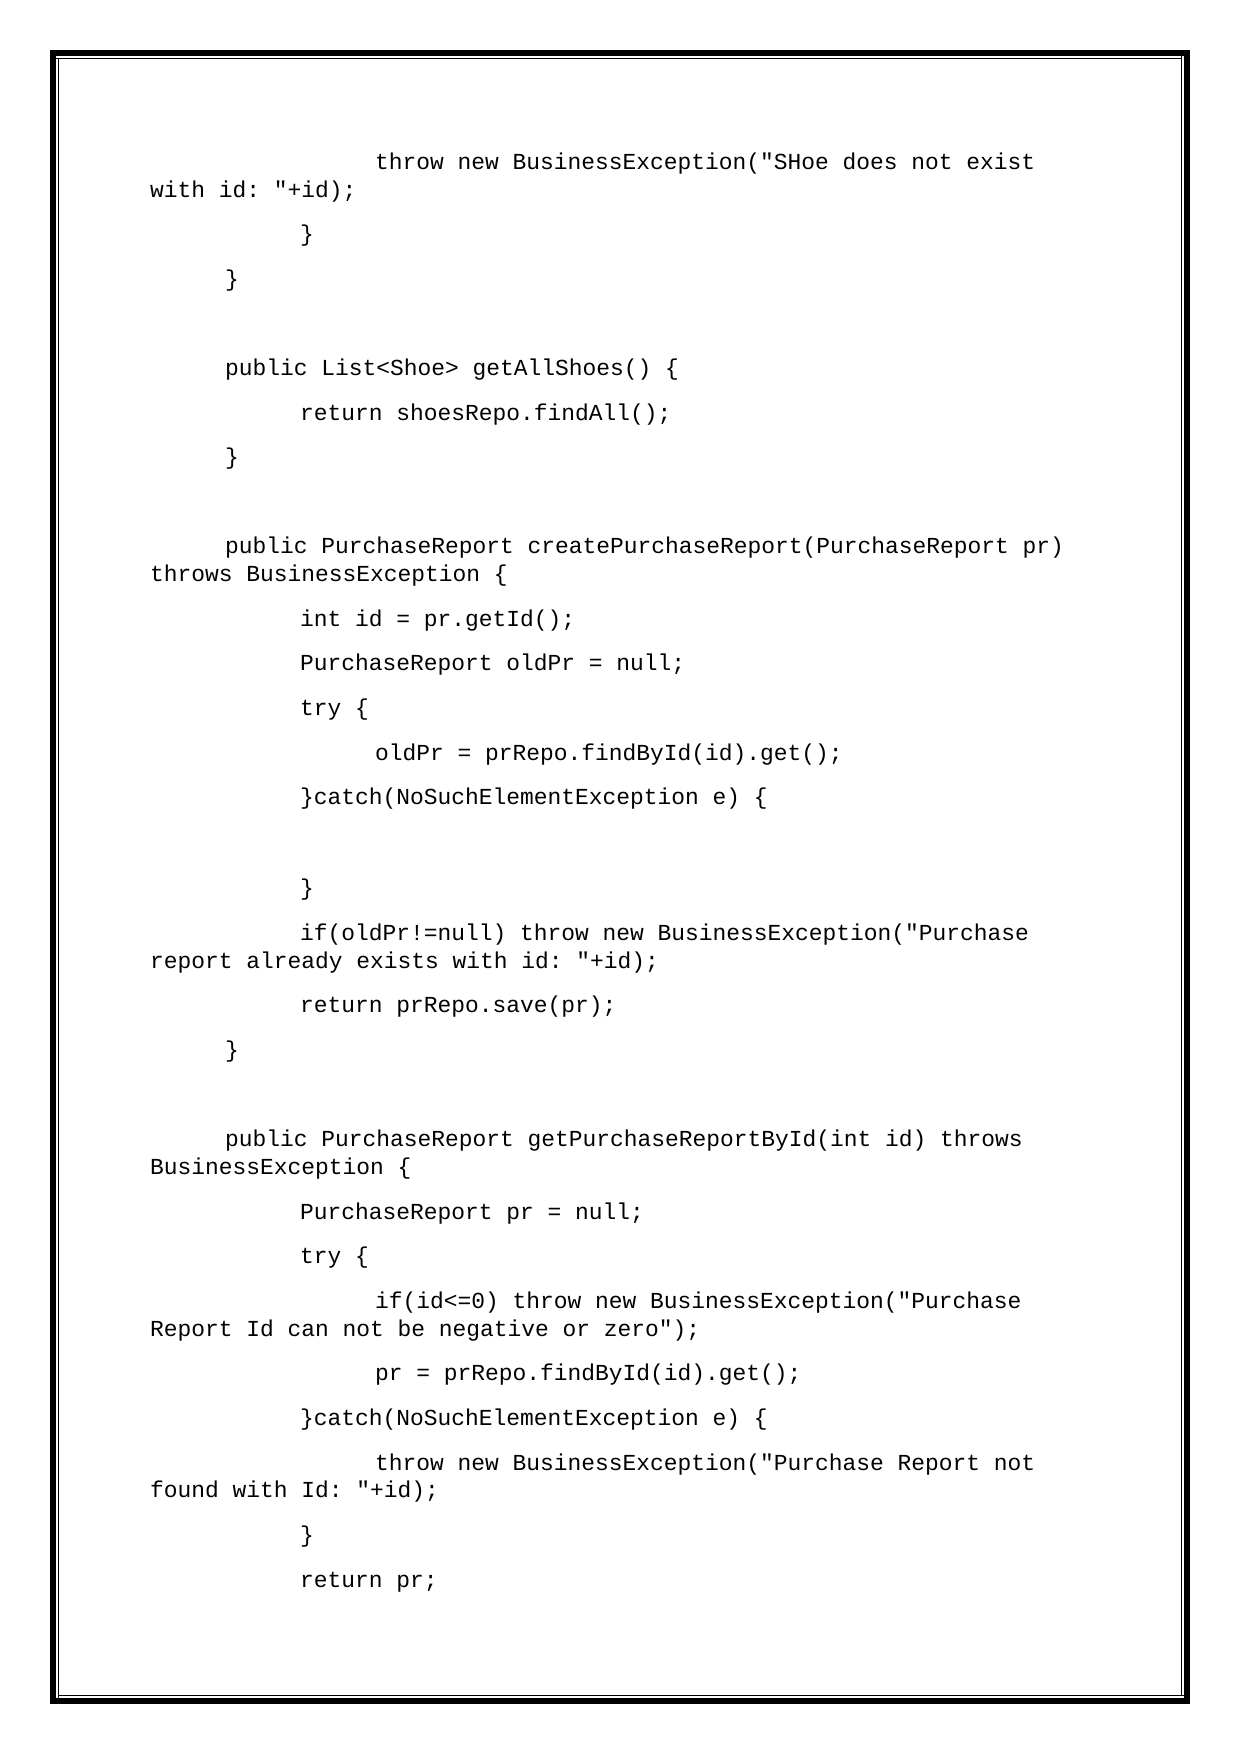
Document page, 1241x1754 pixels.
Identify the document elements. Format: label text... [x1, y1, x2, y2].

text } [150, 1038, 1090, 1064]
text if(oldPr!=null) throw new BusinessException("Purchase report already exists with id: "+id); [150, 921, 1090, 975]
text oldPr = prRepo.findById(id).get(); [150, 741, 1090, 767]
text pr = prRepo.findById(id).get(); [150, 1362, 1090, 1388]
text }catch(NoSuchElementException e) { [150, 785, 1090, 811]
text } [150, 445, 1090, 471]
text return pr; [150, 1568, 1090, 1594]
text } [150, 877, 1090, 903]
text try { [150, 696, 1090, 722]
text PurchaseReport oldPr = null; [150, 652, 1090, 678]
text int id = pr.getId(); [150, 607, 1090, 633]
text if(id<=0) throw new BusinessException("Purchase Report Id can not be negative or zero"); [150, 1289, 1090, 1343]
text throw new BusinessException("SHoe does not exist with id: "+id); [150, 150, 1090, 204]
text try { [150, 1244, 1090, 1271]
text public PurchaseReport createPurchaseReport(PurchaseReport pr) throws BusinessException { [150, 534, 1090, 588]
text }catch(NoSuchElementException e) { [150, 1406, 1090, 1432]
text public PurchaseReport getPurchaseReportById(int id) throws BusinessException { [150, 1127, 1090, 1181]
text public List<Shoe> getAllShoes() { [150, 356, 1090, 382]
text } [150, 222, 1090, 248]
text PurchaseReport pr = null; [150, 1200, 1090, 1226]
text return prRepo.save(pr); [150, 994, 1090, 1020]
text return shoesRepo.findAll(); [150, 401, 1090, 427]
text } [150, 1523, 1090, 1549]
text throw new BusinessException("Purchase Report not found with Id: "+id); [150, 1451, 1090, 1505]
text } [150, 267, 1090, 293]
